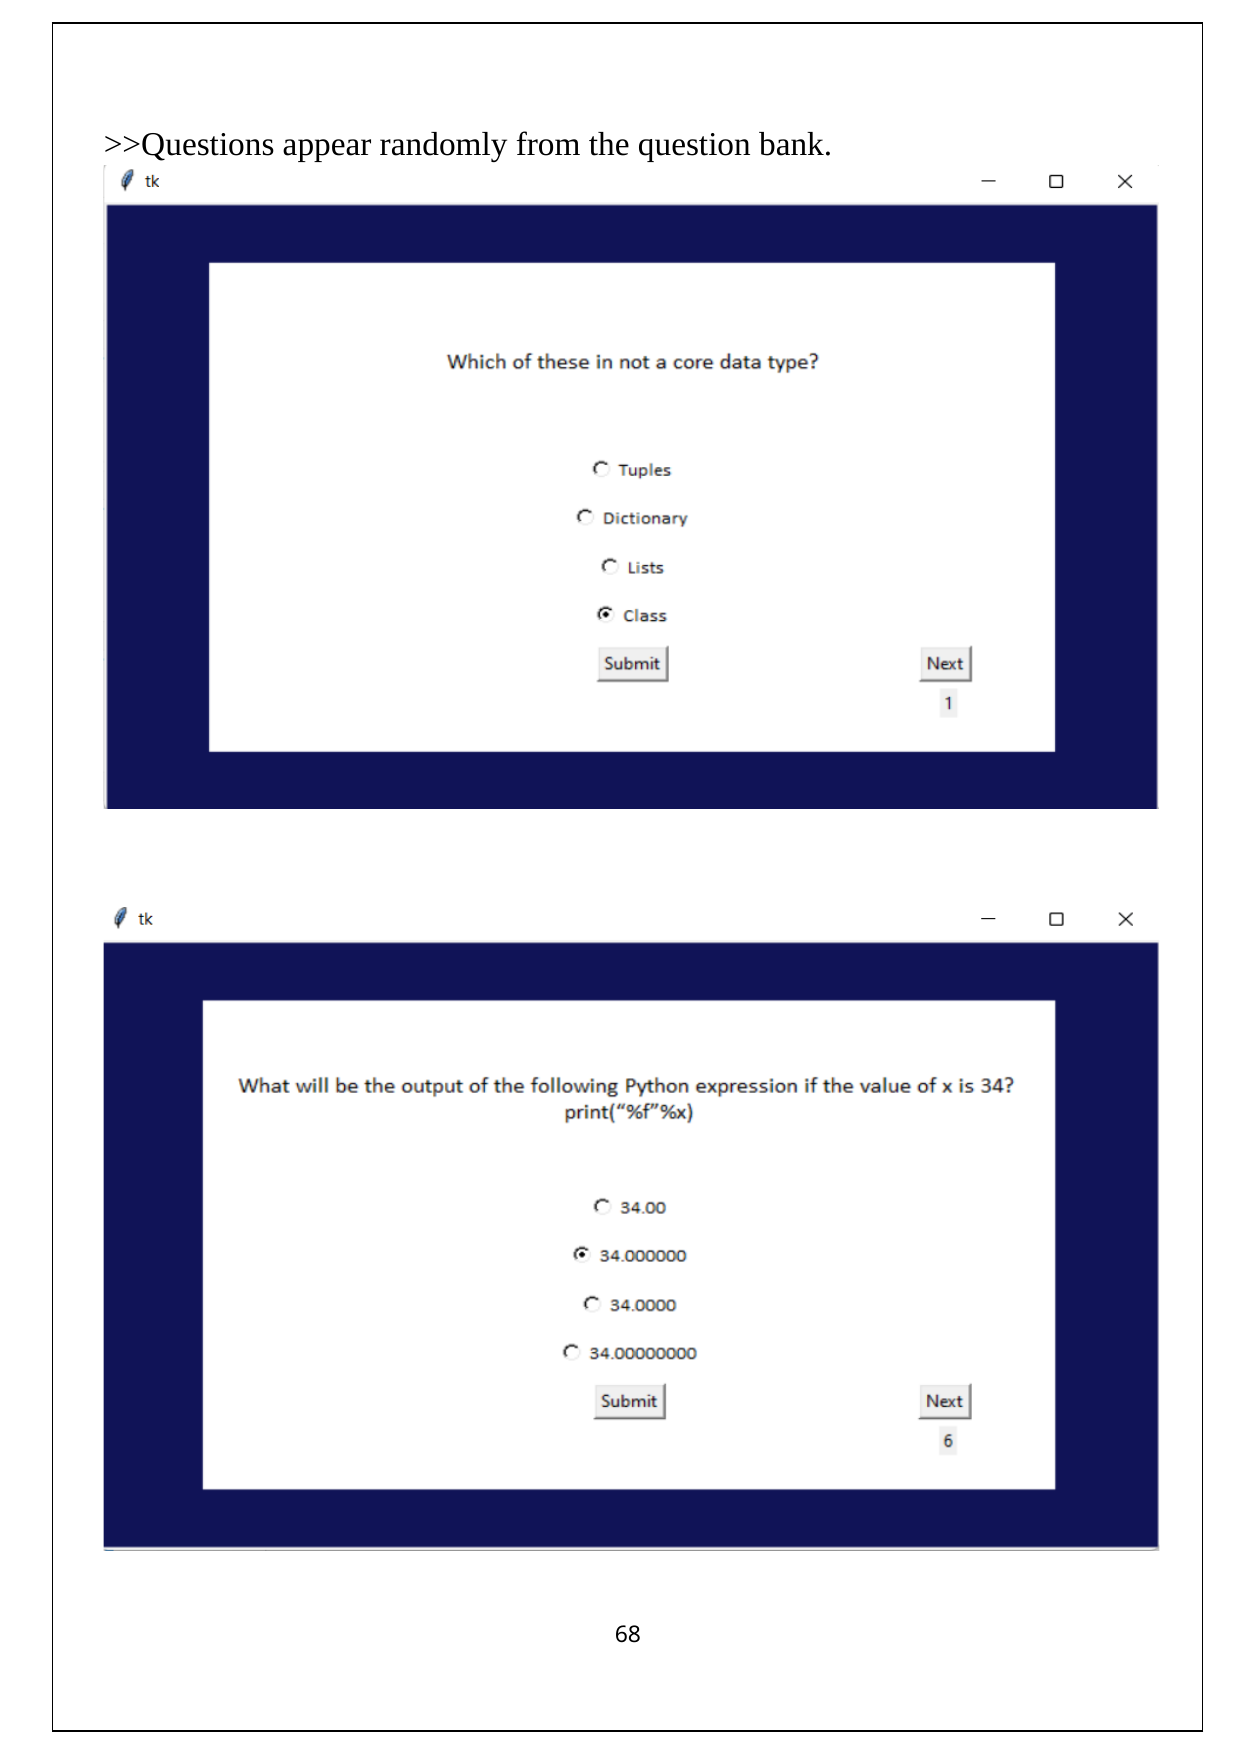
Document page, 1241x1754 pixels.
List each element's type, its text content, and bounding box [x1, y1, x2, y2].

picture [103, 165, 1159, 809]
text >>Questions appear randomly from the question bank. [103, 124, 1152, 162]
picture [103, 906, 1160, 1551]
